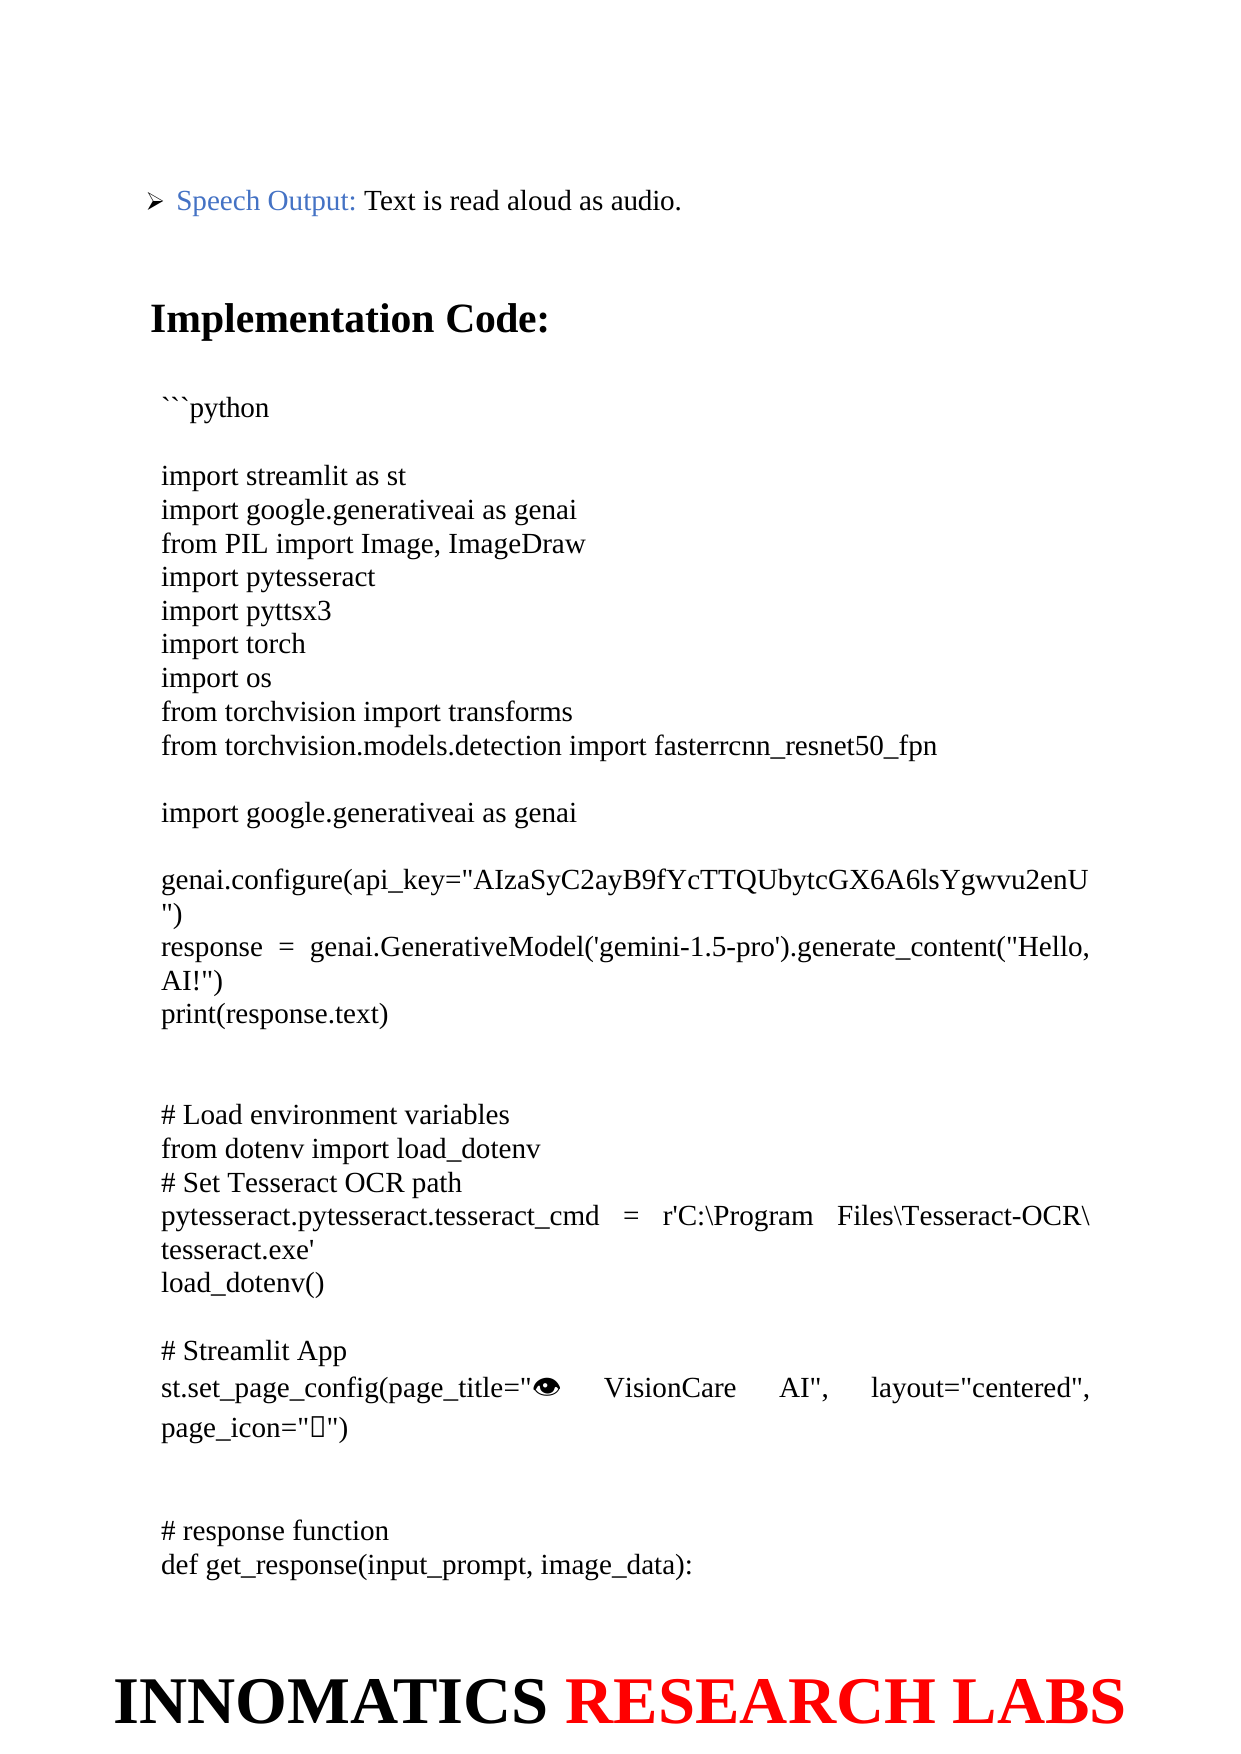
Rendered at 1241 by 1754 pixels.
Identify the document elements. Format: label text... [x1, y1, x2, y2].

subtitle import streamlit as st [161, 458, 1090, 492]
subtitle from PIL import Image, ImageDraw [161, 526, 1090, 559]
subtitle response = genai.GenerativeModel('gemini-1.5-pro').generate_content("Hello, AI!") [161, 929, 1090, 996]
subtitle # response function [161, 1513, 1090, 1547]
subtitle import google.generativeai as genai [161, 795, 1090, 828]
subtitle from torchvision import transforms [161, 694, 1090, 727]
subtitle Implementation Code: [150, 294, 1090, 342]
subtitle import pyttsx3 [161, 593, 1090, 627]
subtitle import torch [161, 627, 1090, 660]
list Speech Output: Text is read aloud as audio. [145, 183, 1090, 217]
subtitle from torchvision.models.detection import fasterrcnn_resnet50_fpn [161, 728, 1090, 761]
subtitle import google.generativeai as genai [161, 492, 1090, 526]
subtitle load_dotenv() [161, 1266, 1090, 1299]
subtitle # Set Tesseract OCR path [161, 1165, 1090, 1198]
subtitle import os [161, 660, 1090, 694]
subtitle from dotenv import load_dotenv [161, 1131, 1090, 1165]
subtitle # Streamlit App [161, 1333, 1090, 1366]
text ```python [161, 390, 1090, 423]
subtitle st.set_page_config(page_title="👁️ VisionCare AI", layout="centered", page_icon="🌟") [161, 1367, 1090, 1446]
subtitle def get_response(input_prompt, image_data): [161, 1547, 1090, 1581]
subtitle genai.configure(api_key="AIzaSyC2ayB9fYcTTQUbytcGX6A6lsYgwvu2enU") [161, 862, 1090, 929]
subtitle print(response.text) [161, 997, 1090, 1030]
subtitle # Load environment variables [161, 1097, 1090, 1131]
subtitle pytesseract.pytesseract.tesseract_cmd = r'C:\Program Files\Tesseract-OCR\tesseract.exe' [161, 1198, 1090, 1266]
subtitle import pytesseract [161, 559, 1090, 593]
